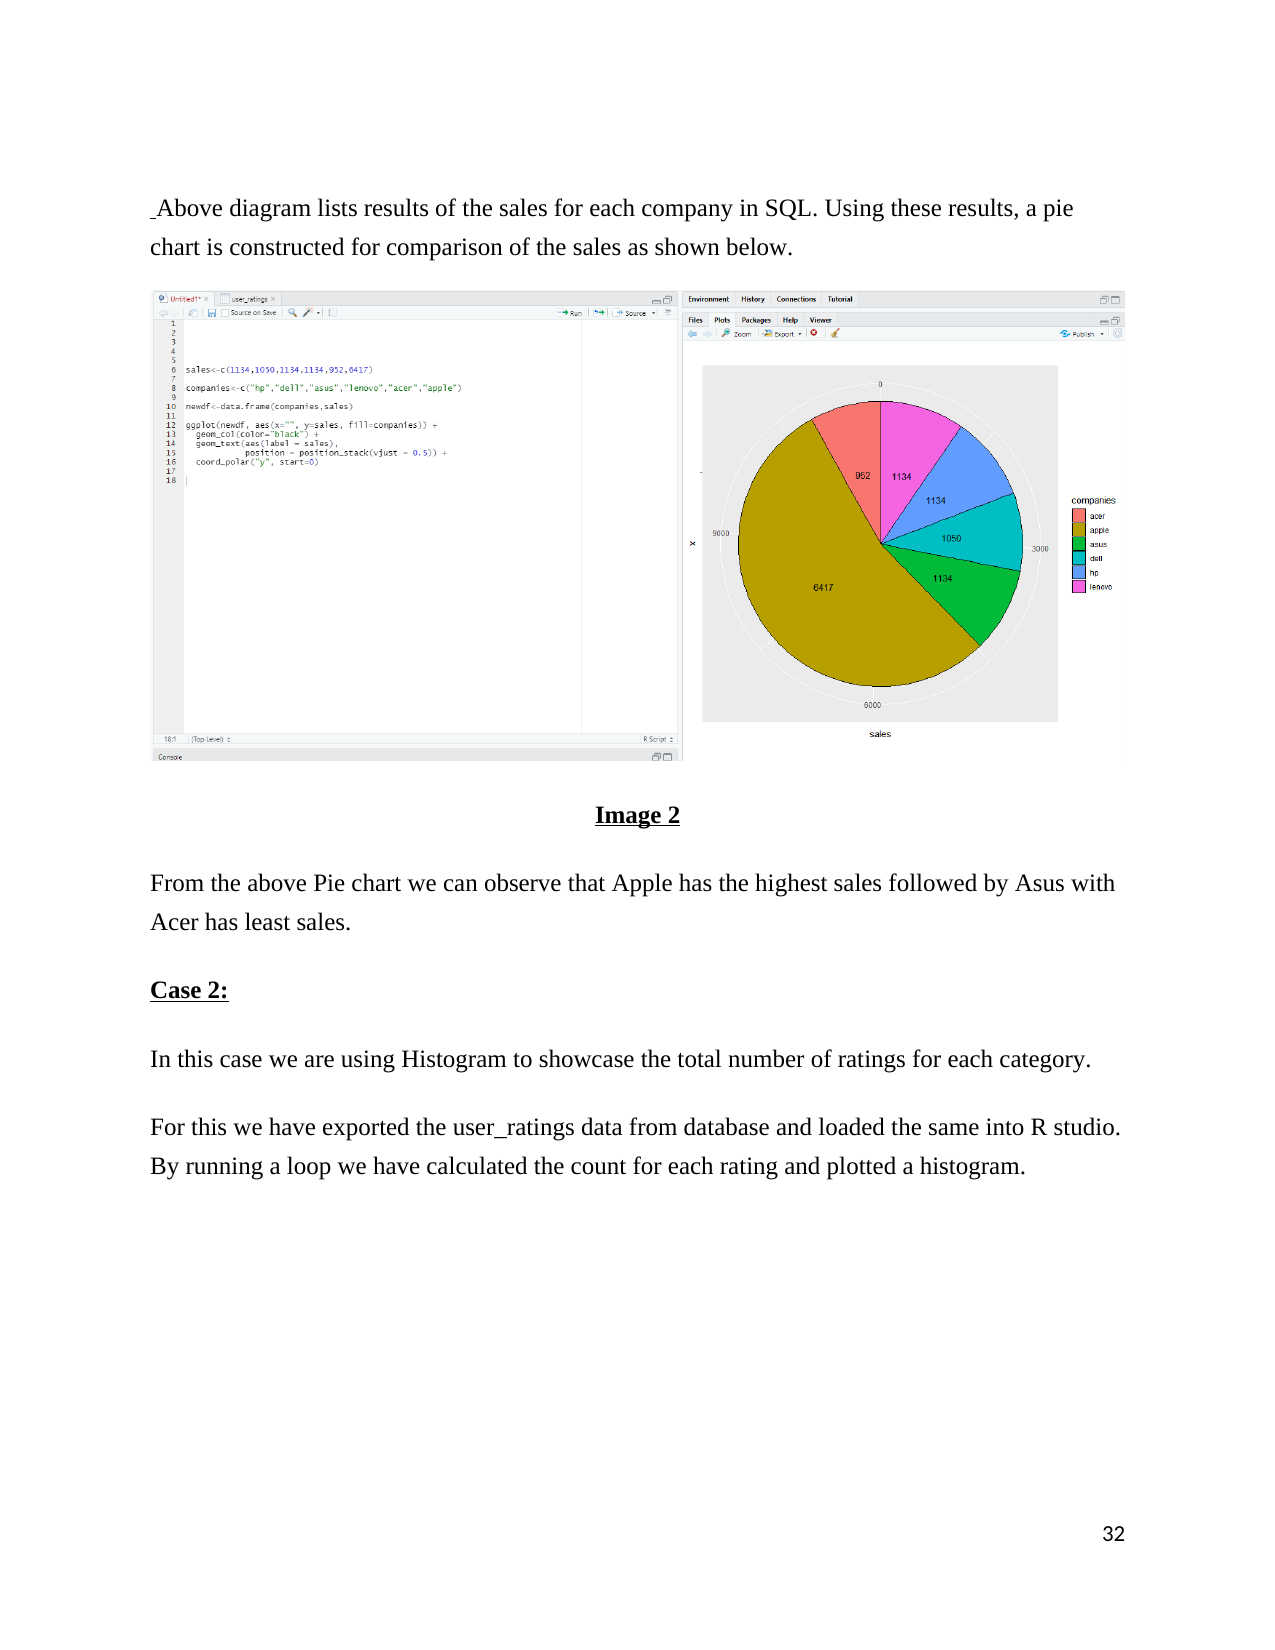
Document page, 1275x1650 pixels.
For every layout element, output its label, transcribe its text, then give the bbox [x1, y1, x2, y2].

text Case 2: [150, 965, 1125, 1004]
text Above diagram lists results of the sales for each company in SQL. Using these results, a pie chart is constructed for comparison of the sales as shown below. [150, 183, 1125, 261]
text In this case we are using Histogram to showcase the total number of ratings for each category. [150, 1033, 1125, 1072]
picture [150, 290, 1125, 761]
text From the above Pie chart we can observe that Apple has the highest sales followed by Asus with Acer has least sales. [150, 858, 1125, 936]
text Image 2 [150, 790, 1125, 829]
text For this we have exported the user_ratings data from database and loaded the same into R studio. By running a loop we have calculated the count for each rating and plotted a histogram. [150, 1102, 1125, 1180]
